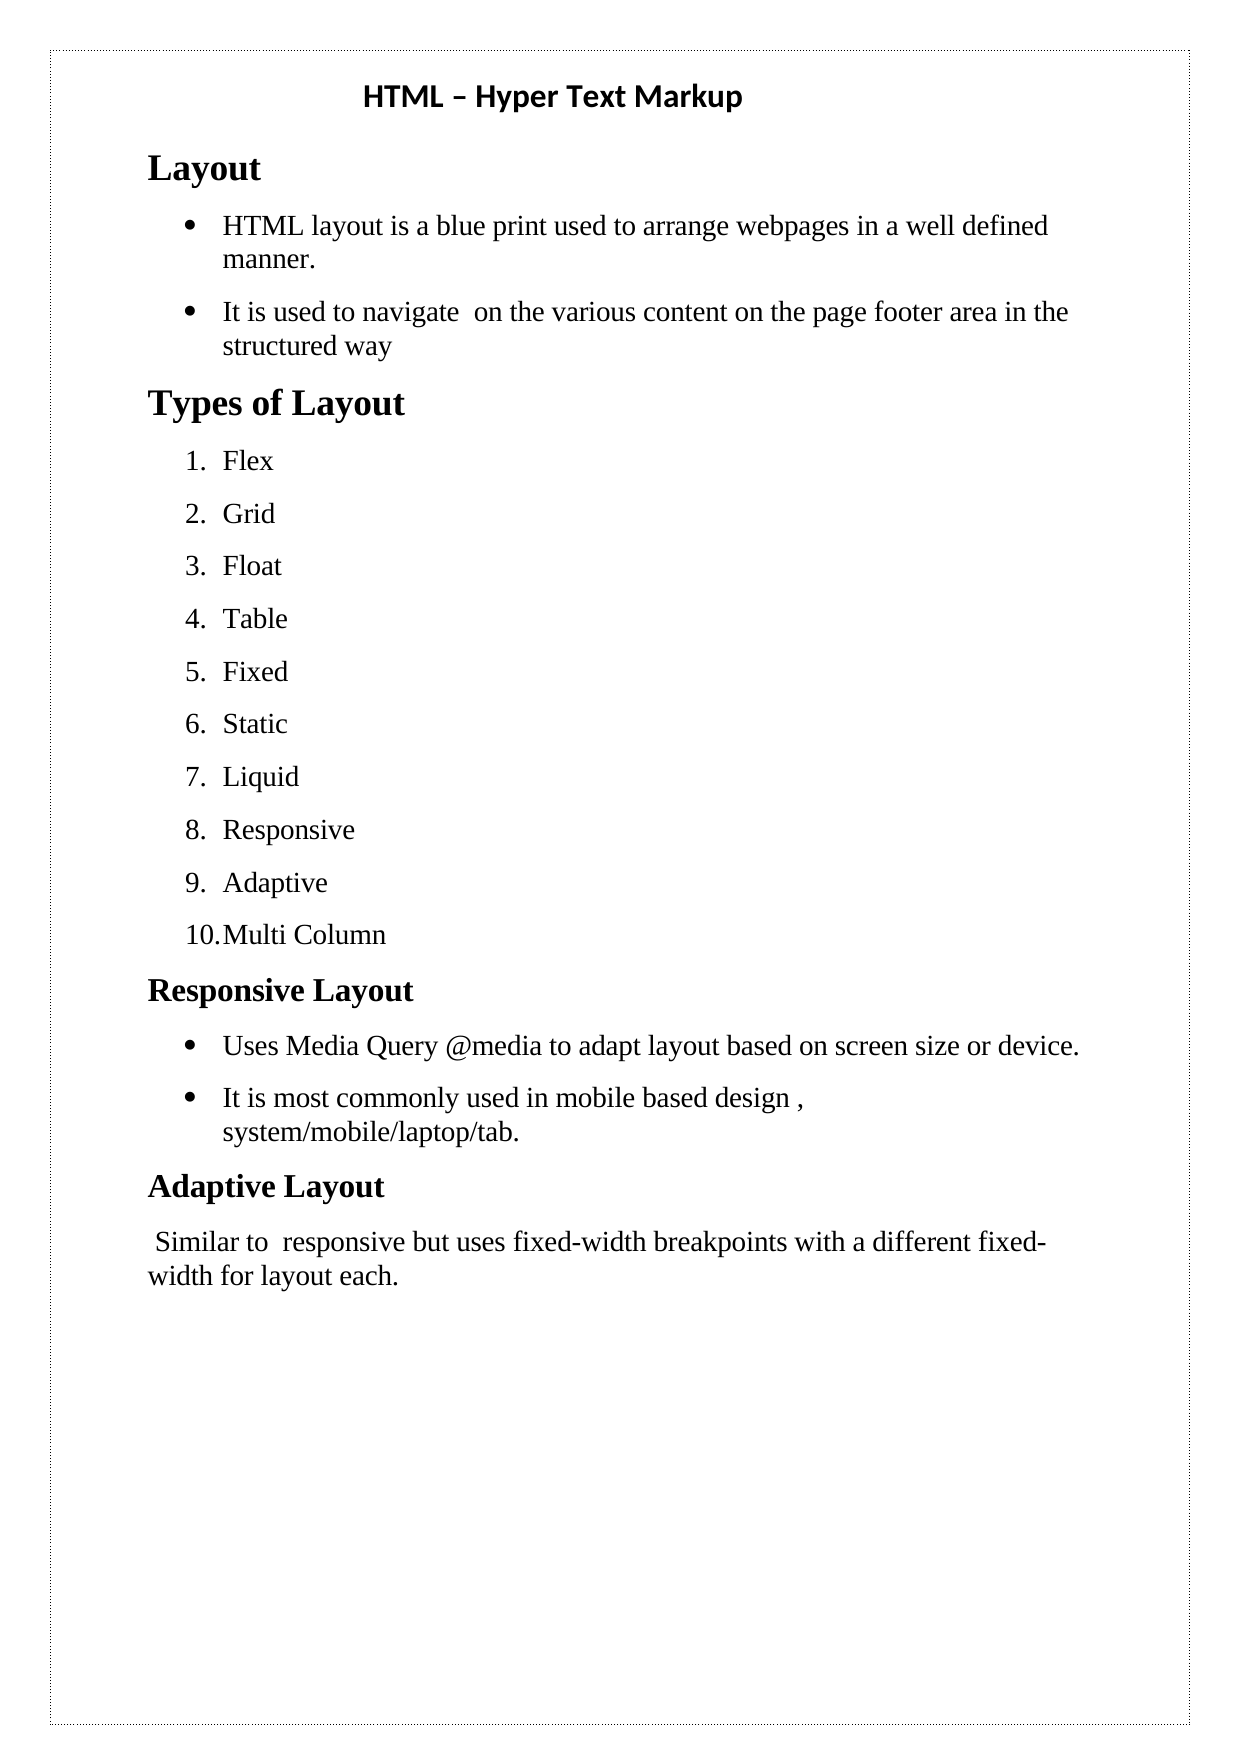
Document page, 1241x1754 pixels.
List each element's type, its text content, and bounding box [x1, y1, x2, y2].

list Float [185, 548, 1093, 582]
text Adaptive Layout [147, 1167, 1093, 1205]
text Similar to responsive but uses fixed-width breakpoints with a different fixed-width for layout each. [147, 1224, 1093, 1291]
list Adaptive [185, 865, 1093, 898]
list It is most commonly used in mobile based design , system/mobile/laptop/tab. [185, 1080, 1093, 1148]
list Static [185, 707, 1093, 740]
list HTML layout is a blue print used to arrange webpages in a well defined manner. [185, 208, 1093, 275]
list Table [185, 601, 1093, 635]
list Uses Media Query @media to adapt layout based on screen size or device. [185, 1028, 1093, 1061]
list Liquid [185, 759, 1093, 793]
list Fixed [185, 654, 1093, 687]
text Layout [147, 146, 1093, 189]
list Flex [185, 443, 1093, 477]
list Multi Column [185, 917, 1093, 951]
list It is used to navigate on the various content on the page footer area in the structured way [185, 294, 1093, 362]
text Types of Layout [147, 381, 1093, 424]
list Grid [185, 496, 1093, 529]
list Responsive [185, 812, 1093, 846]
text Responsive Layout [147, 970, 1093, 1008]
